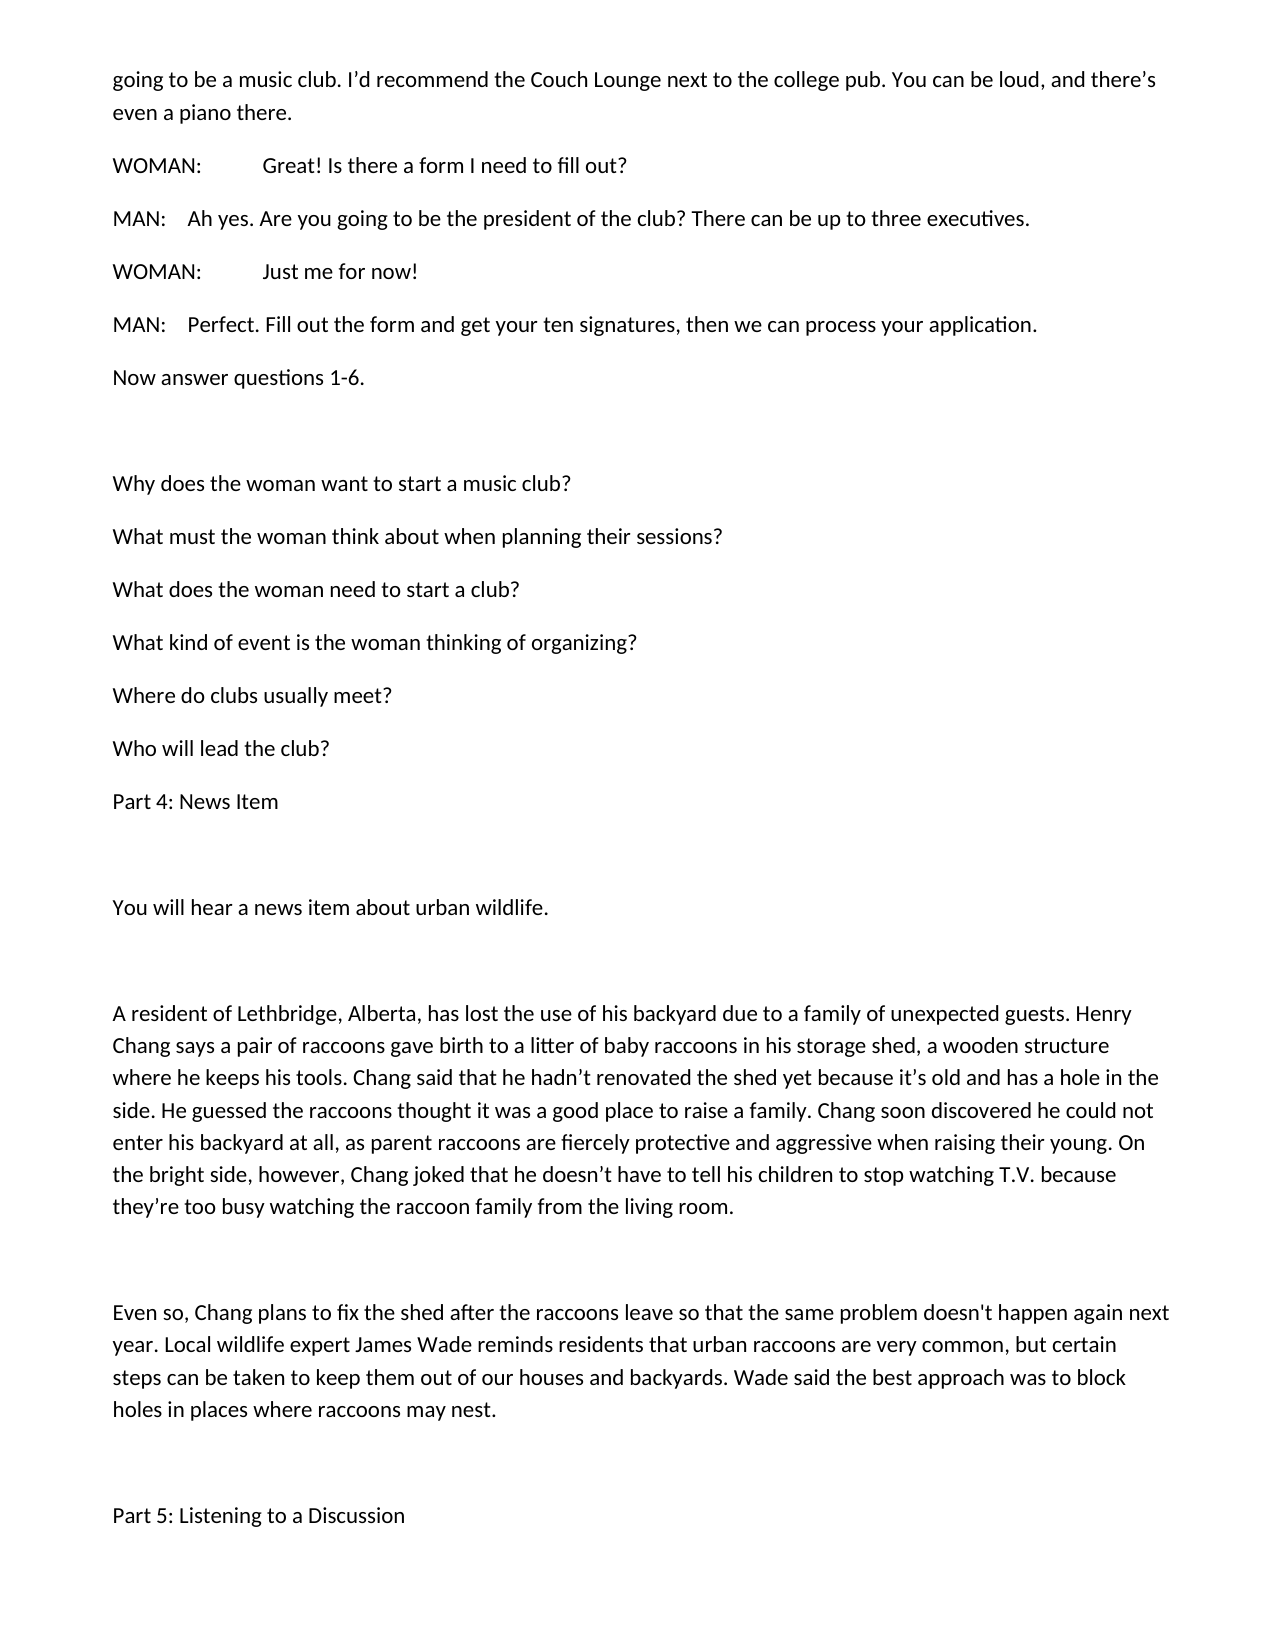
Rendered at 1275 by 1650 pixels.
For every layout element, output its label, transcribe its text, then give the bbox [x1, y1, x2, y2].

text Now answer questions 1-6. [112, 363, 1172, 391]
text A resident of Lethbridge, Alberta, has lost the use of his backyard due to a family of unexpected guests. Henry Chang says a pair of raccoons gave birth to a litter of baby raccoons in his storage shed, a wooden structure where he keeps his tools. Chang said that he hadn’t renovated the shed yet because it’s old and has a hole in the side. He guessed the raccoons thought it was a good place to raise a family. Chang soon discovered he could not enter his backyard at all, as parent raccoons are fiercely protective and aggressive when raising their young. On the bright side, however, Chang joked that he doesn’t have to tell his children to stop watching T.V. because they’re too busy watching the raccoon family from the living room. [112, 999, 1172, 1220]
text What does the woman need to start a club? [112, 575, 1172, 603]
text Why does the woman want to start a music club? [112, 469, 1172, 497]
text Where do clubs usually meet? [112, 681, 1172, 709]
text Part 4: News Item [112, 787, 1172, 815]
text Part 5: Listening to a Discussion [112, 1501, 1172, 1529]
text You will hear a news item about urban wildlife. [112, 893, 1172, 921]
text MAN: Ah yes. Are you going to be the president of the club? There can be up to three executives. [112, 204, 1172, 232]
text What kind of event is the woman thinking of organizing? [112, 628, 1172, 656]
text WOMAN: Great! Is there a form I need to fill out? [112, 151, 1172, 179]
text Who will lead the club? [112, 734, 1172, 762]
text MAN: Perfect. Fill out the form and get your ten signatures, then we can process your application. [112, 310, 1172, 338]
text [112, 66, 1172, 126]
text WOMAN: Just me for now! [112, 257, 1172, 285]
text Even so, Chang plans to fix the shed after the raccoons leave so that the same problem doesn't happen again next year. Local wildlife expert James Wade reminds residents that urban raccoons are very common, but certain steps can be taken to keep them out of our houses and backyards. Wade said the best approach was to block holes in places where raccoons may nest. [112, 1298, 1172, 1423]
text What must the woman think about when planning their sessions? [112, 522, 1172, 550]
